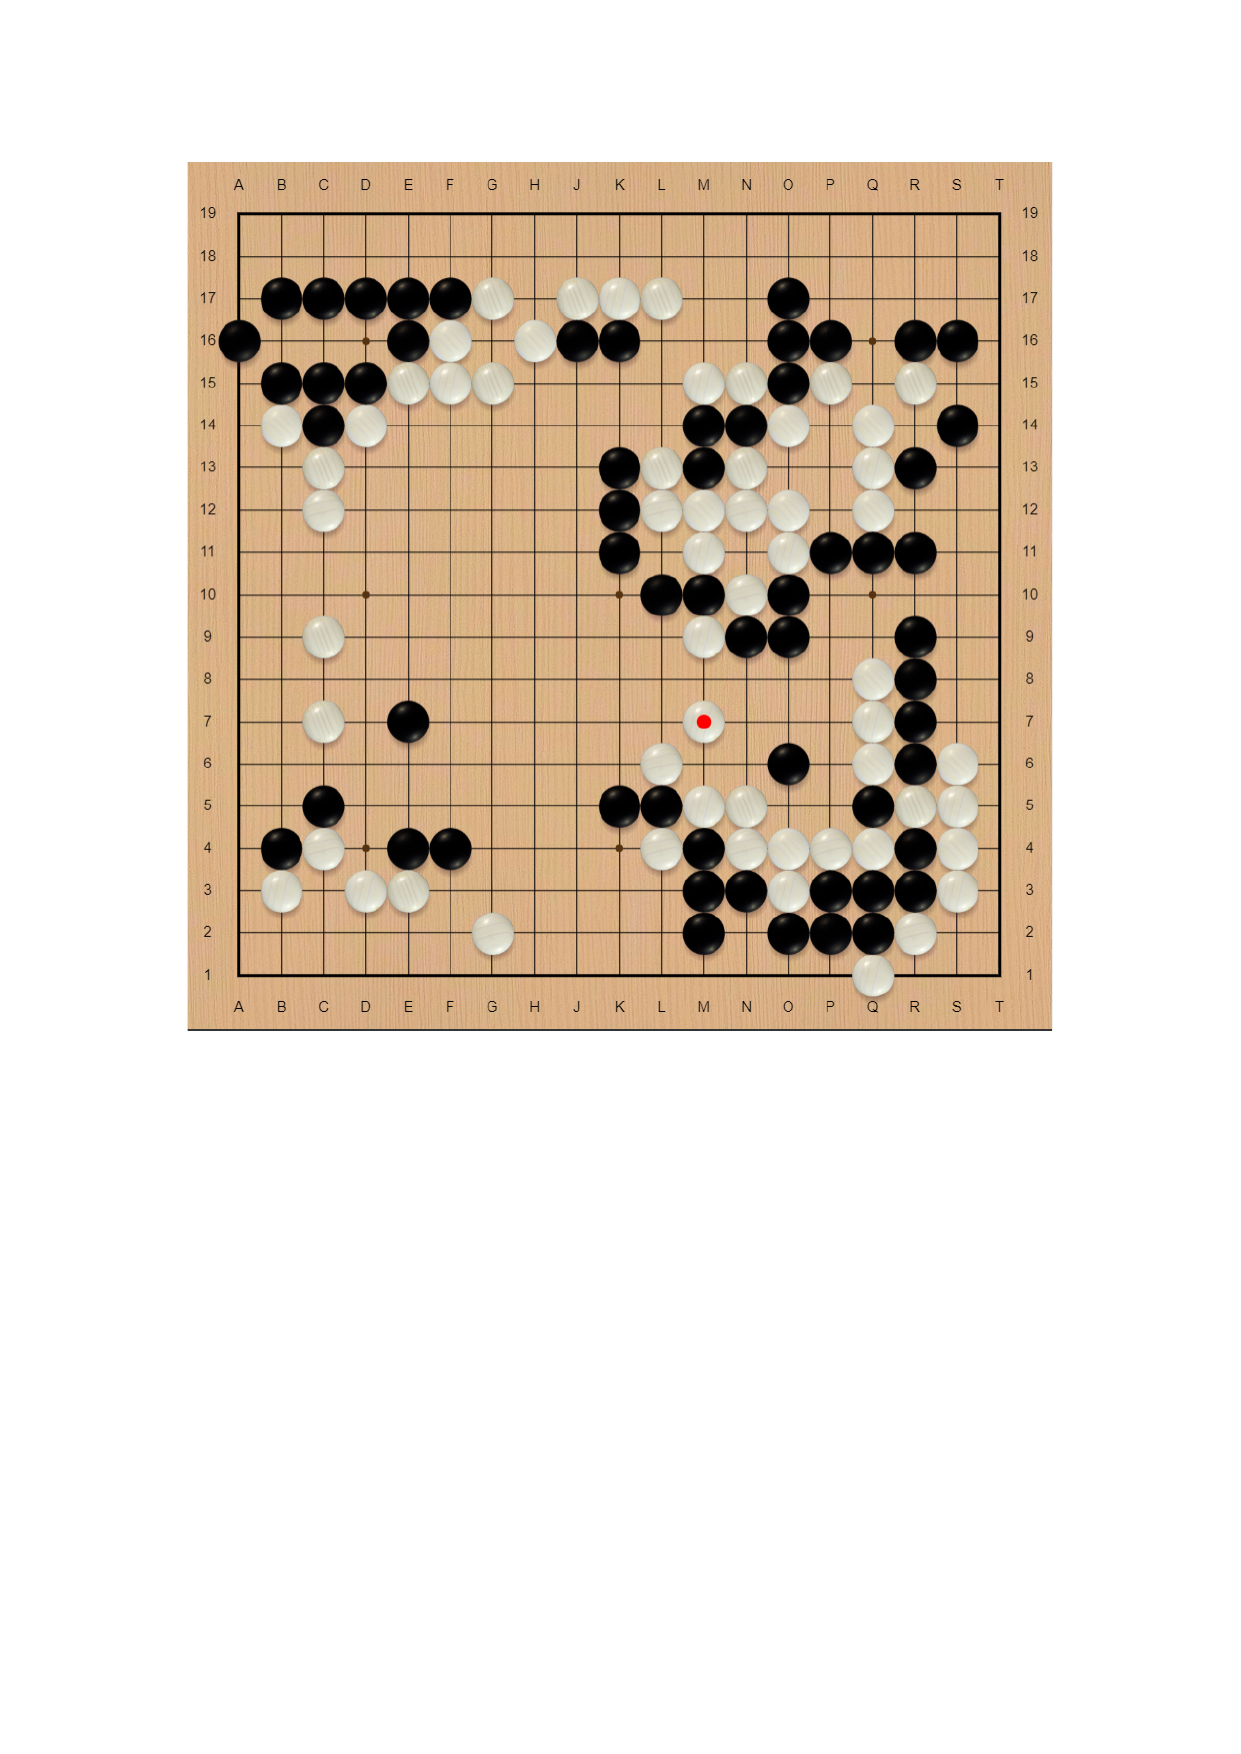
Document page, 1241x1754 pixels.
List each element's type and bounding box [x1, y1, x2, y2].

picture [187, 162, 1053, 1031]
